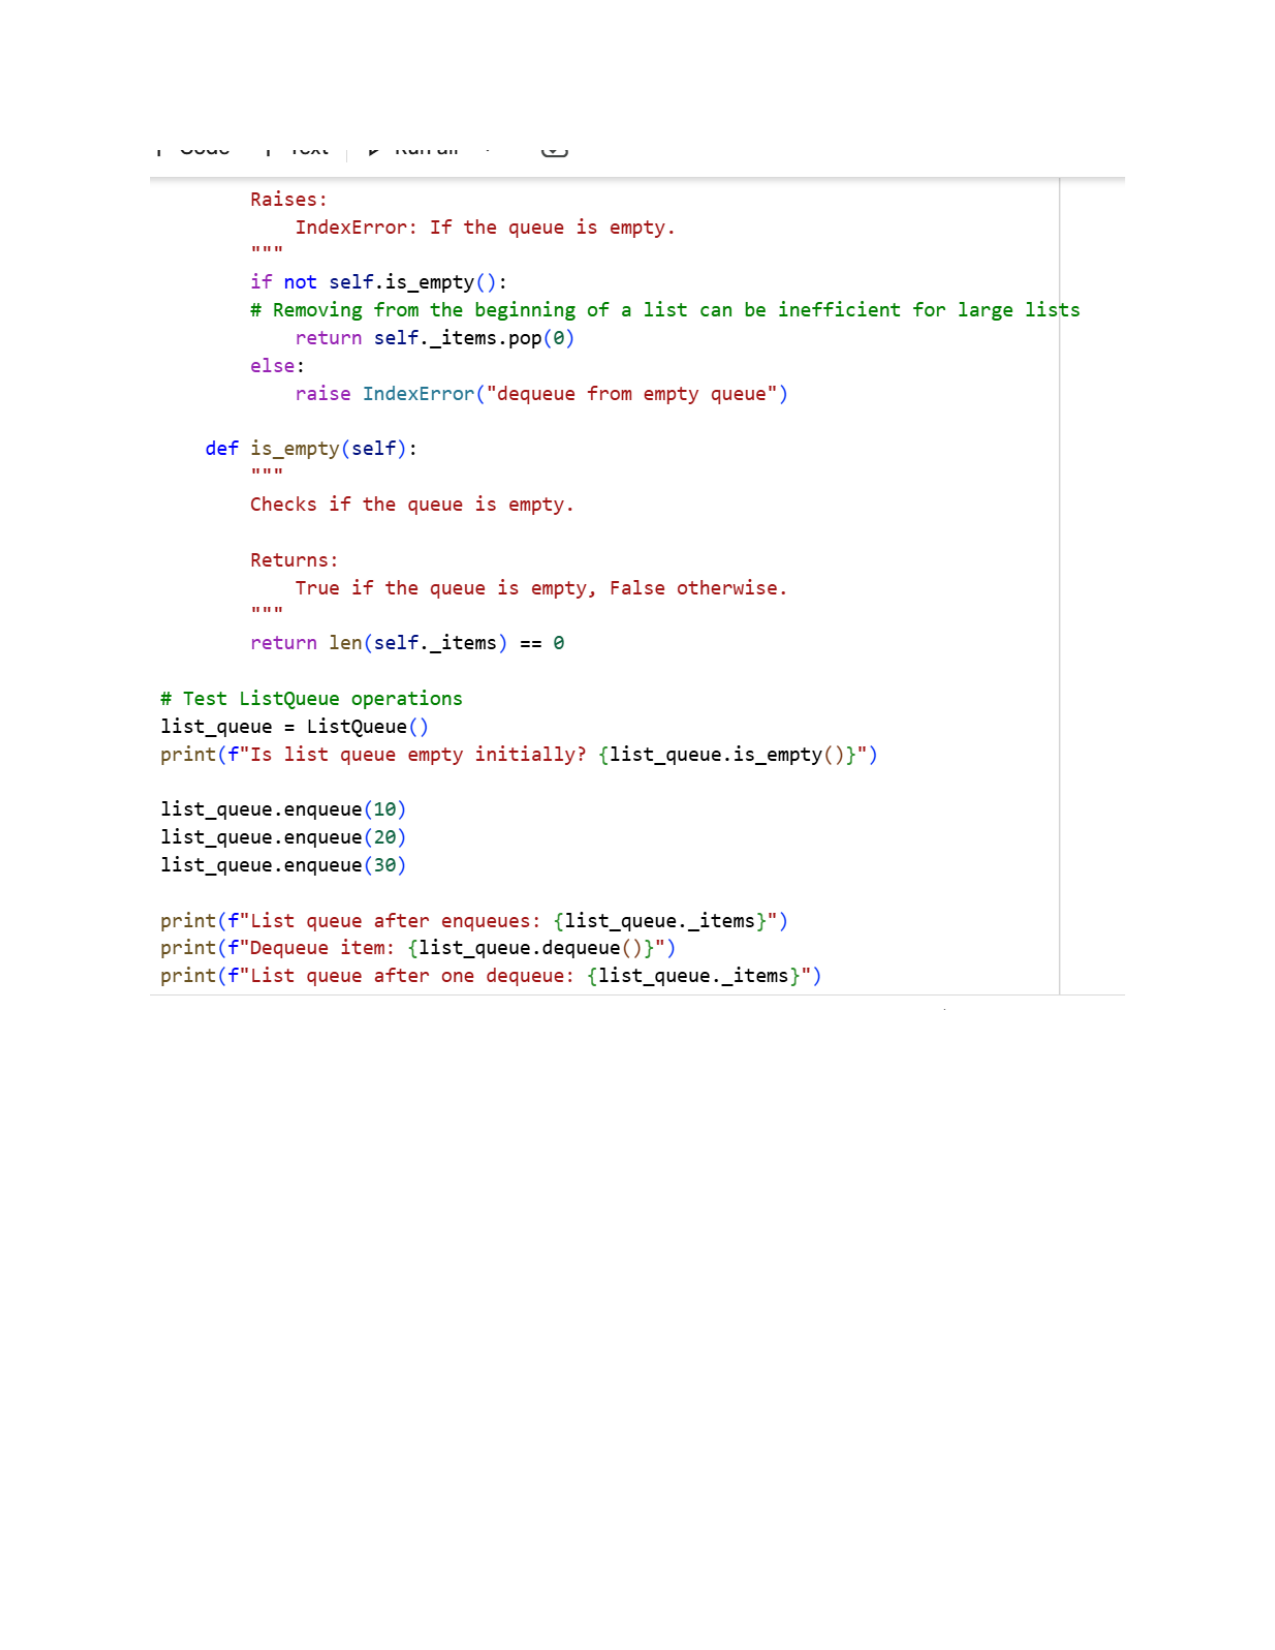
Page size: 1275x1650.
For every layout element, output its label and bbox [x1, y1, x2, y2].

picture [150, 150, 1125, 1010]
